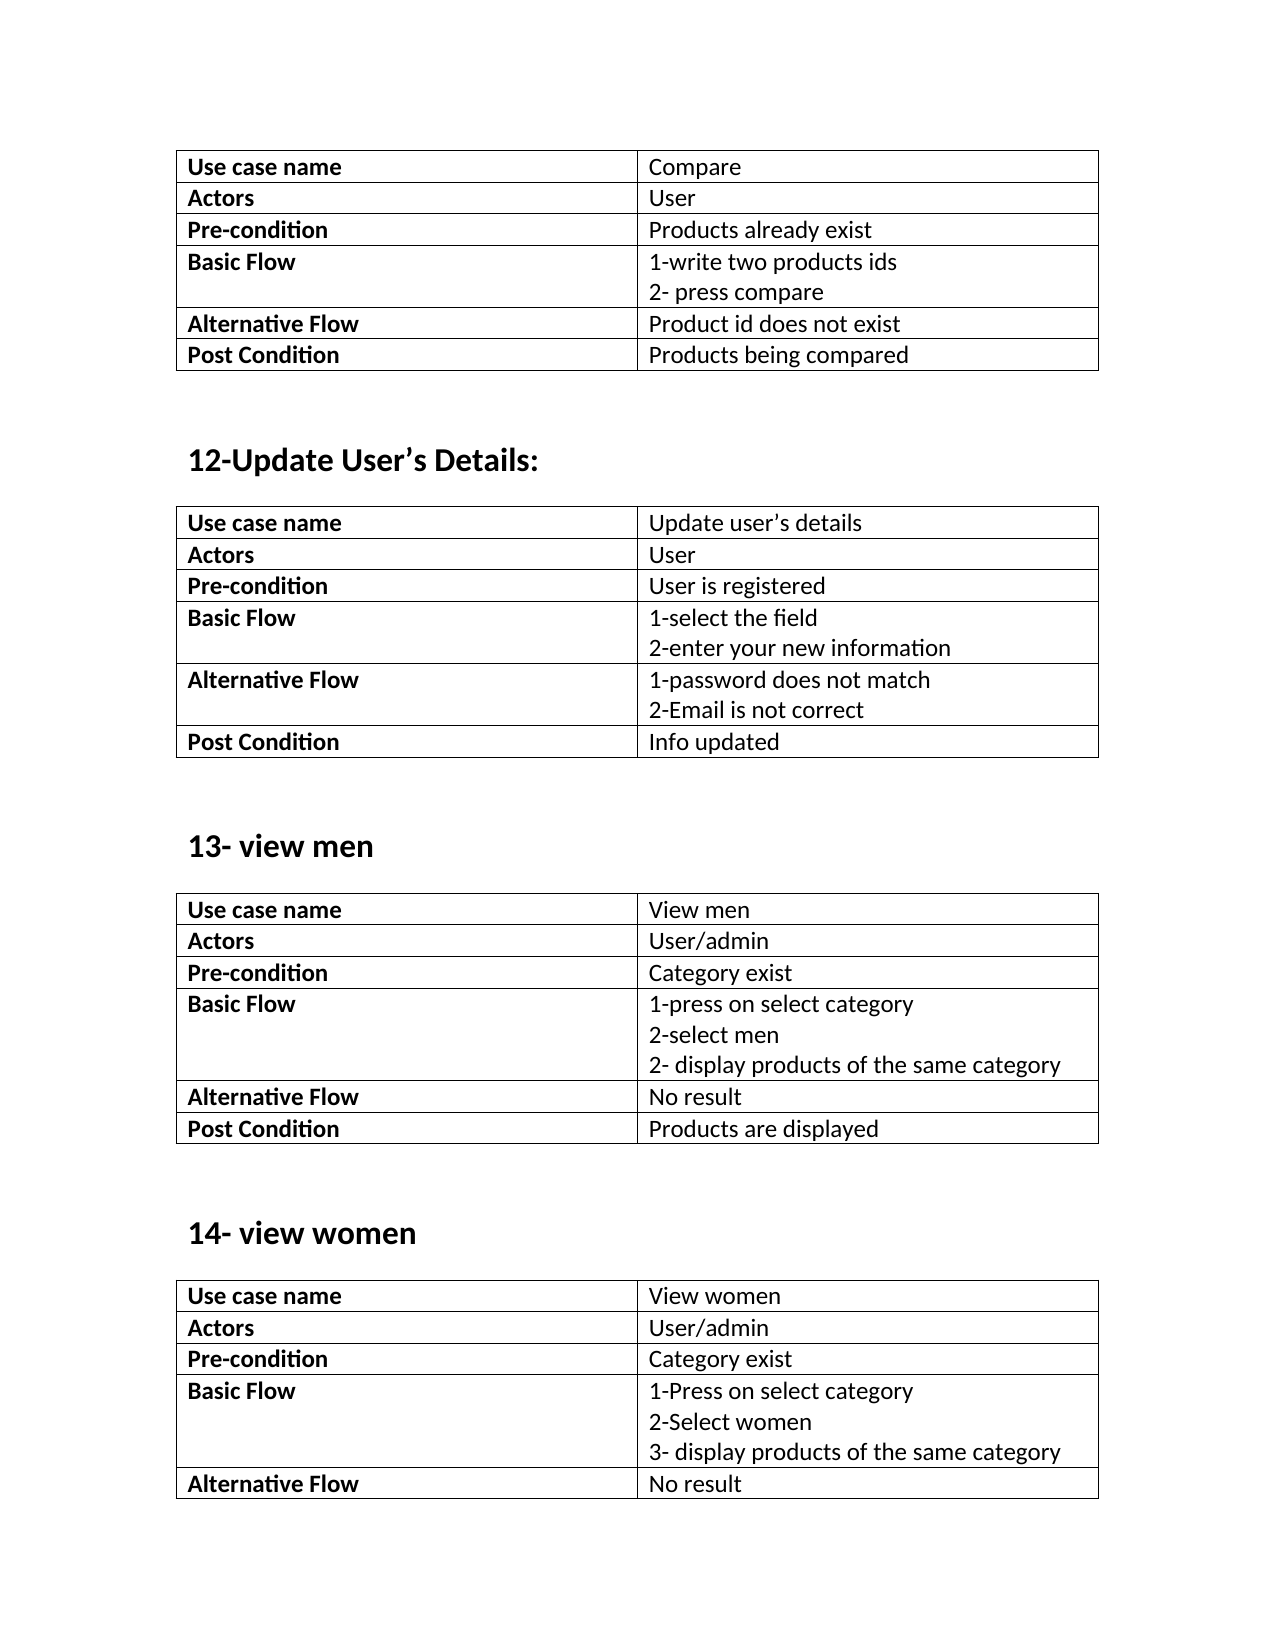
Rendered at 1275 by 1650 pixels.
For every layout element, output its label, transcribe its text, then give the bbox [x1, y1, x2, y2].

table_cell Actors [177, 183, 637, 213]
table_cell Basic Flow [177, 246, 637, 307]
table_cell User [638, 539, 1098, 569]
table_cell Products are displayed [638, 1113, 1098, 1143]
table_cell Alternative Flow [177, 308, 637, 338]
table_header Use case name [177, 507, 637, 538]
table_header Use case name [177, 1281, 637, 1311]
table_cell No result [638, 1081, 1098, 1112]
table_cell User is registered [638, 570, 1098, 601]
table_header View women [638, 1281, 1098, 1311]
table_cell Info updated [638, 726, 1098, 757]
table_cell Basic Flow [177, 989, 637, 1080]
table_cell 1-Press on select category 2-Select women 3- display products of the same category [638, 1375, 1098, 1467]
table_cell 1-select the field 2-enter your new information [638, 602, 1098, 663]
table_cell Actors [177, 1312, 637, 1343]
table_cell 1-write two products ids 2- press compare [638, 246, 1098, 307]
table_cell No result [638, 1468, 1098, 1498]
table_cell User/admin [638, 925, 1098, 956]
table_cell User/admin [638, 1312, 1098, 1343]
table_cell Alternative Flow [177, 1468, 637, 1498]
table_cell Post Condition [177, 1113, 637, 1143]
table_cell Products already exist [638, 214, 1098, 245]
table_cell Basic Flow [177, 1375, 637, 1467]
table_header Update user’s details [638, 507, 1098, 538]
table_cell Pre-condition [177, 1344, 637, 1374]
table_cell Pre-condition [177, 570, 637, 601]
table_cell Pre-condition [177, 957, 637, 987]
table_cell Pre-condition [177, 214, 637, 245]
table_cell Alternative Flow [177, 1081, 637, 1112]
table_cell 1-press on select category 2-select men 2- display products of the same category [638, 989, 1098, 1080]
table_cell Basic Flow [177, 602, 637, 663]
table_cell User [638, 183, 1098, 213]
table_header View men [638, 894, 1098, 924]
text 14- view women [187, 1212, 1087, 1253]
table_cell Alternative Flow [177, 664, 637, 725]
table_header Compare [638, 151, 1098, 182]
table_cell Actors [177, 539, 637, 569]
table_header Use case name [177, 151, 637, 182]
table_header Use case name [177, 894, 637, 924]
text 13- view men [187, 825, 1087, 866]
table_cell Post Condition [177, 726, 637, 757]
table_cell Post Condition [177, 339, 637, 370]
table_cell Product id does not exist [638, 308, 1098, 338]
text 12-Update User’s Details: [187, 438, 1087, 479]
table_cell Category exist [638, 1344, 1098, 1374]
table_cell Products being compared [638, 339, 1098, 370]
table_cell Actors [177, 925, 637, 956]
table_cell Category exist [638, 957, 1098, 987]
table_cell 1-password does not match 2-Email is not correct [638, 664, 1098, 725]
